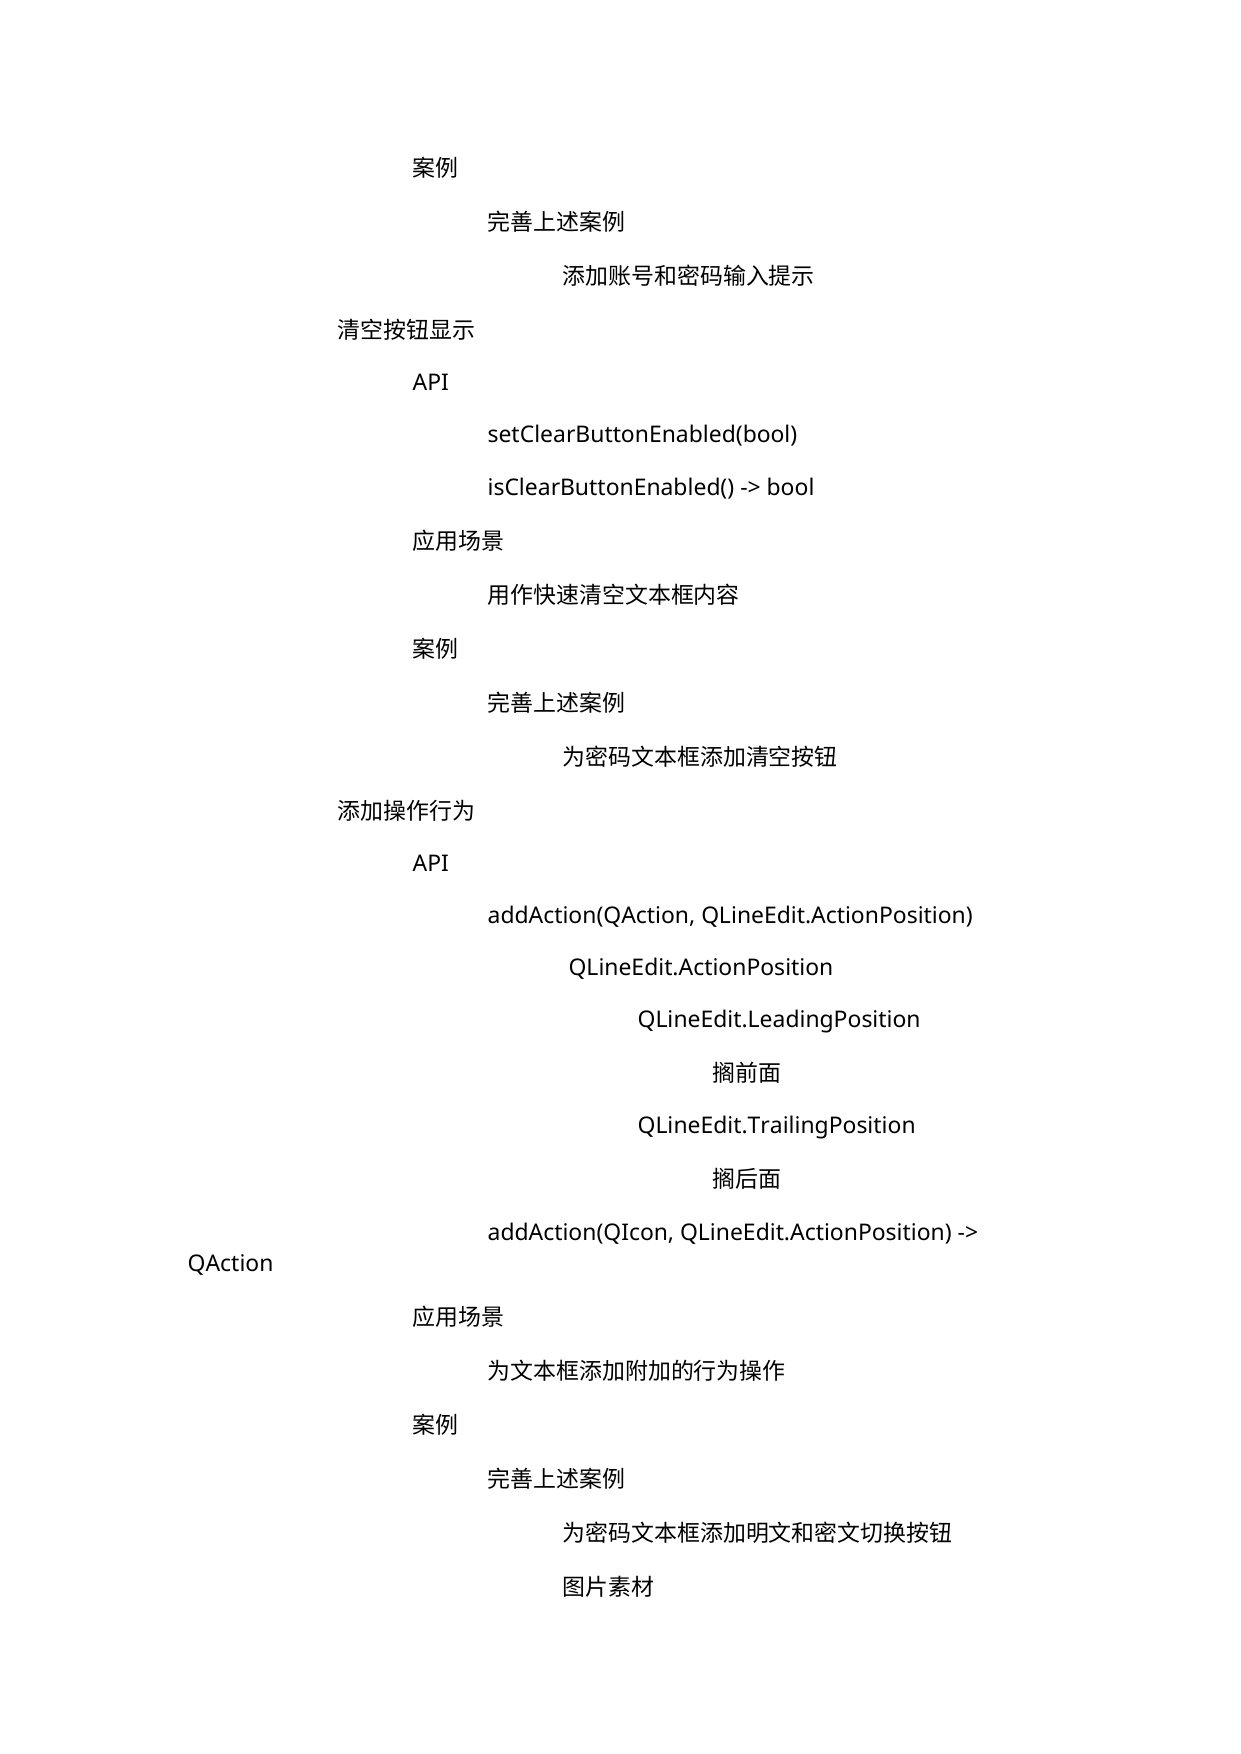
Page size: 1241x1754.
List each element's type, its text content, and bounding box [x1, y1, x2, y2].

text QLineEdit.TrailingPosition [187, 1109, 1053, 1141]
text isClearButtonEnabled() -> bool [187, 470, 1053, 502]
text API [187, 366, 1053, 397]
text 搁前面 [187, 1055, 1053, 1088]
text 搁后面 [187, 1161, 1053, 1194]
text 清空按钮显示 [187, 312, 1053, 345]
text 完善上述案例 [187, 204, 1053, 237]
text 案例 [187, 1407, 1053, 1440]
text 应用场景 [187, 1299, 1053, 1332]
text 用作快速清空文本框内容 [187, 577, 1053, 610]
text QLineEdit.LeadingPosition [187, 1003, 1053, 1034]
text 完善上述案例 [187, 1461, 1053, 1494]
text 案例 [187, 150, 1053, 183]
text 为密码文本框添加清空按钮 [187, 739, 1053, 772]
text QLineEdit.ActionPosition [187, 951, 1053, 982]
text API [187, 847, 1053, 878]
text 应用场景 [187, 522, 1053, 556]
text 为密码文本框添加明文和密文切换按钮 [187, 1515, 1053, 1548]
text 添加操作行为 [187, 793, 1053, 826]
text setClearButtonEnabled(bool) [187, 418, 1053, 449]
text 完善上述案例 [187, 685, 1053, 718]
text addAction(QIcon, QLineEdit.ActionPosition) -> QAction [187, 1215, 1053, 1278]
text 为文本框添加附加的行为操作 [187, 1353, 1053, 1386]
text 案例 [187, 631, 1053, 664]
text 图片素材 [187, 1569, 1053, 1602]
text 添加账号和密码输入提示 [187, 258, 1053, 291]
text addAction(QAction, QLineEdit.ActionPosition) [187, 899, 1053, 930]
